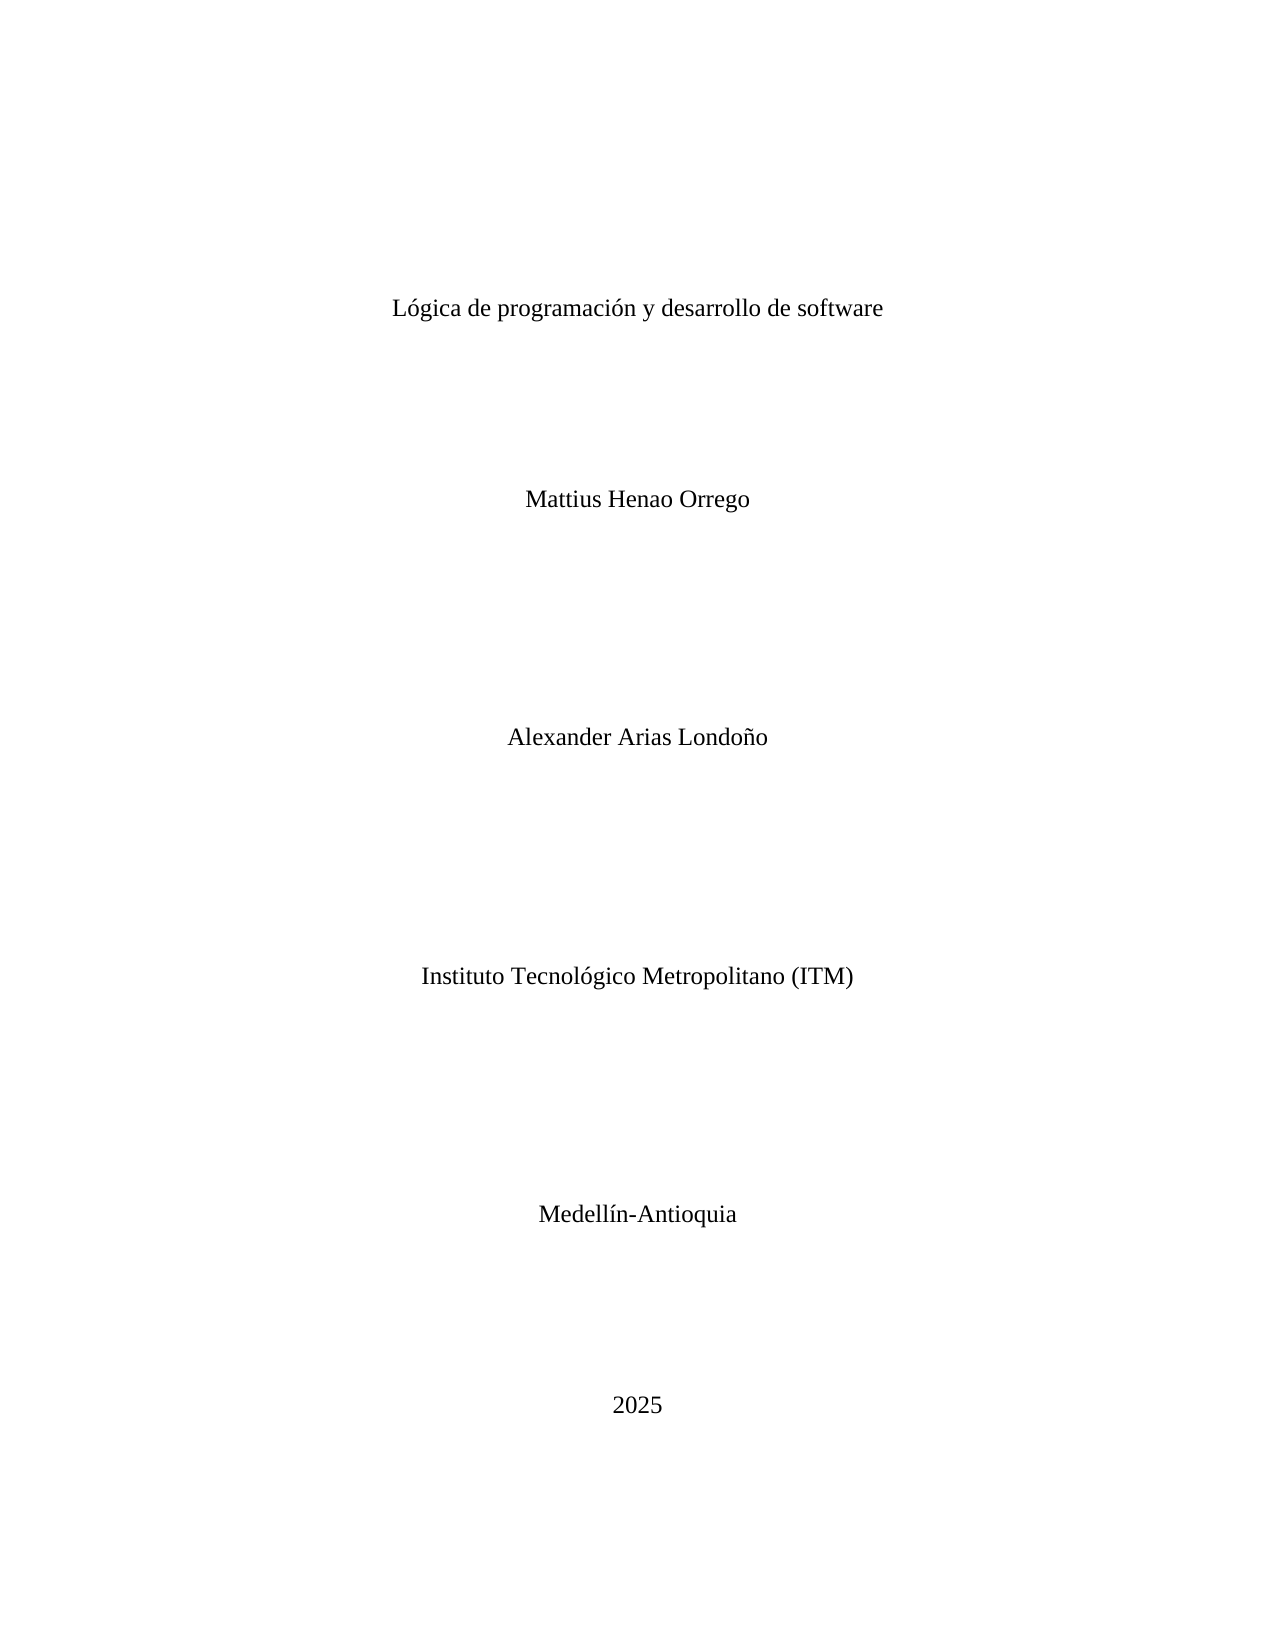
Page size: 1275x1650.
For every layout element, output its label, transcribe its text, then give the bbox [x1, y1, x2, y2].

text Medellín-Antioquia [150, 1199, 1125, 1228]
text Lógica de programación y desarrollo de software [150, 293, 1125, 322]
text Instituto Tecnológico Metropolitano (ITM) [150, 961, 1125, 990]
text Alexander Arias Londoño [150, 722, 1125, 751]
text Mattius Henao Orrego [150, 484, 1125, 513]
text 2025 [150, 1390, 1125, 1419]
